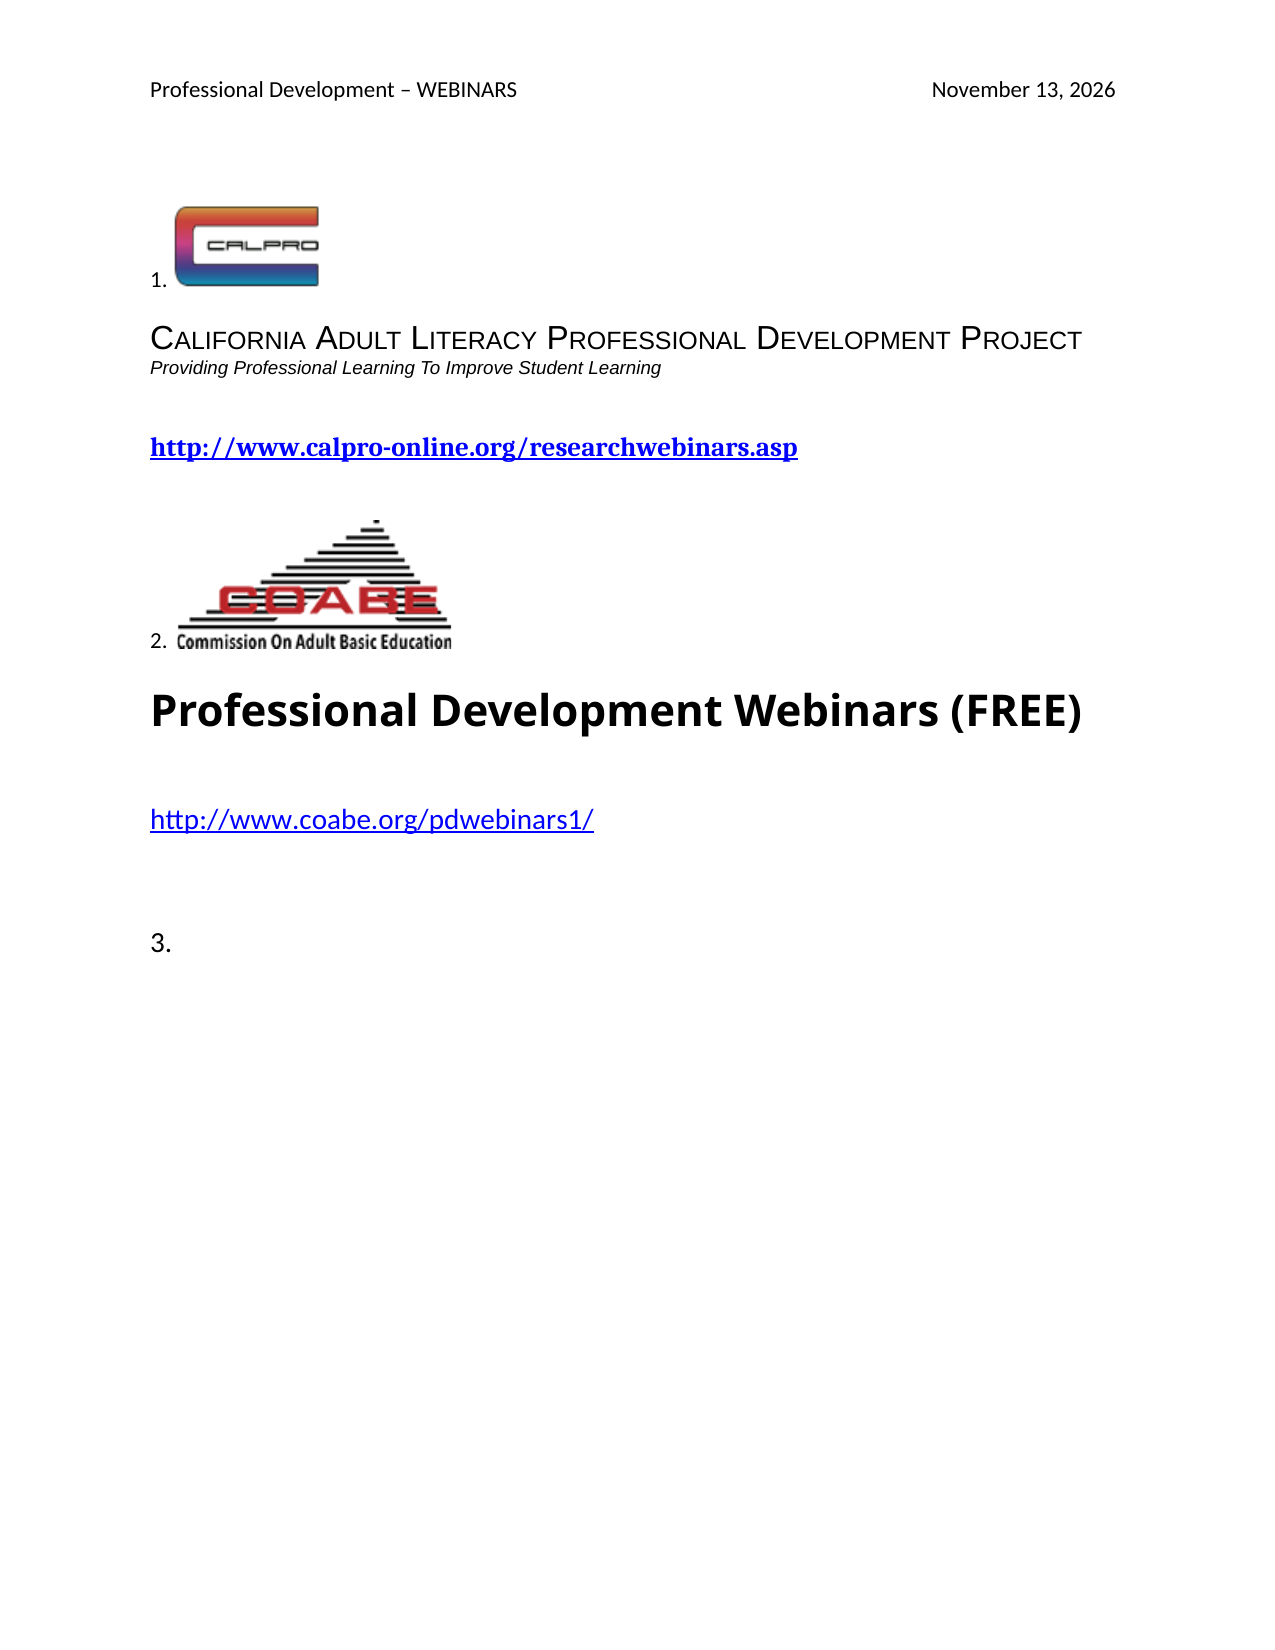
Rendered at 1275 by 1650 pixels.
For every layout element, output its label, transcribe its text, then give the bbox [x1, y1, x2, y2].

subtitle Adult Education Research Webinar Seri http://www.calpro-online.org/researchwebinars.asp [150, 378, 1125, 463]
text 1. [150, 203, 1125, 293]
text CALIFORNIA ADULT LITERACY PROFESSIONAL DEVELOPMENT PROJECT Providing Professional Learning To Improve Student Learning [150, 318, 1125, 378]
picture [172, 203, 322, 288]
subtitle Professional Development Webinars (FREE) [150, 679, 1125, 739]
text 3. [150, 924, 1125, 960]
text http://www.coabe.org/pdwebinars1/ [150, 801, 1125, 836]
picture [177, 520, 452, 649]
